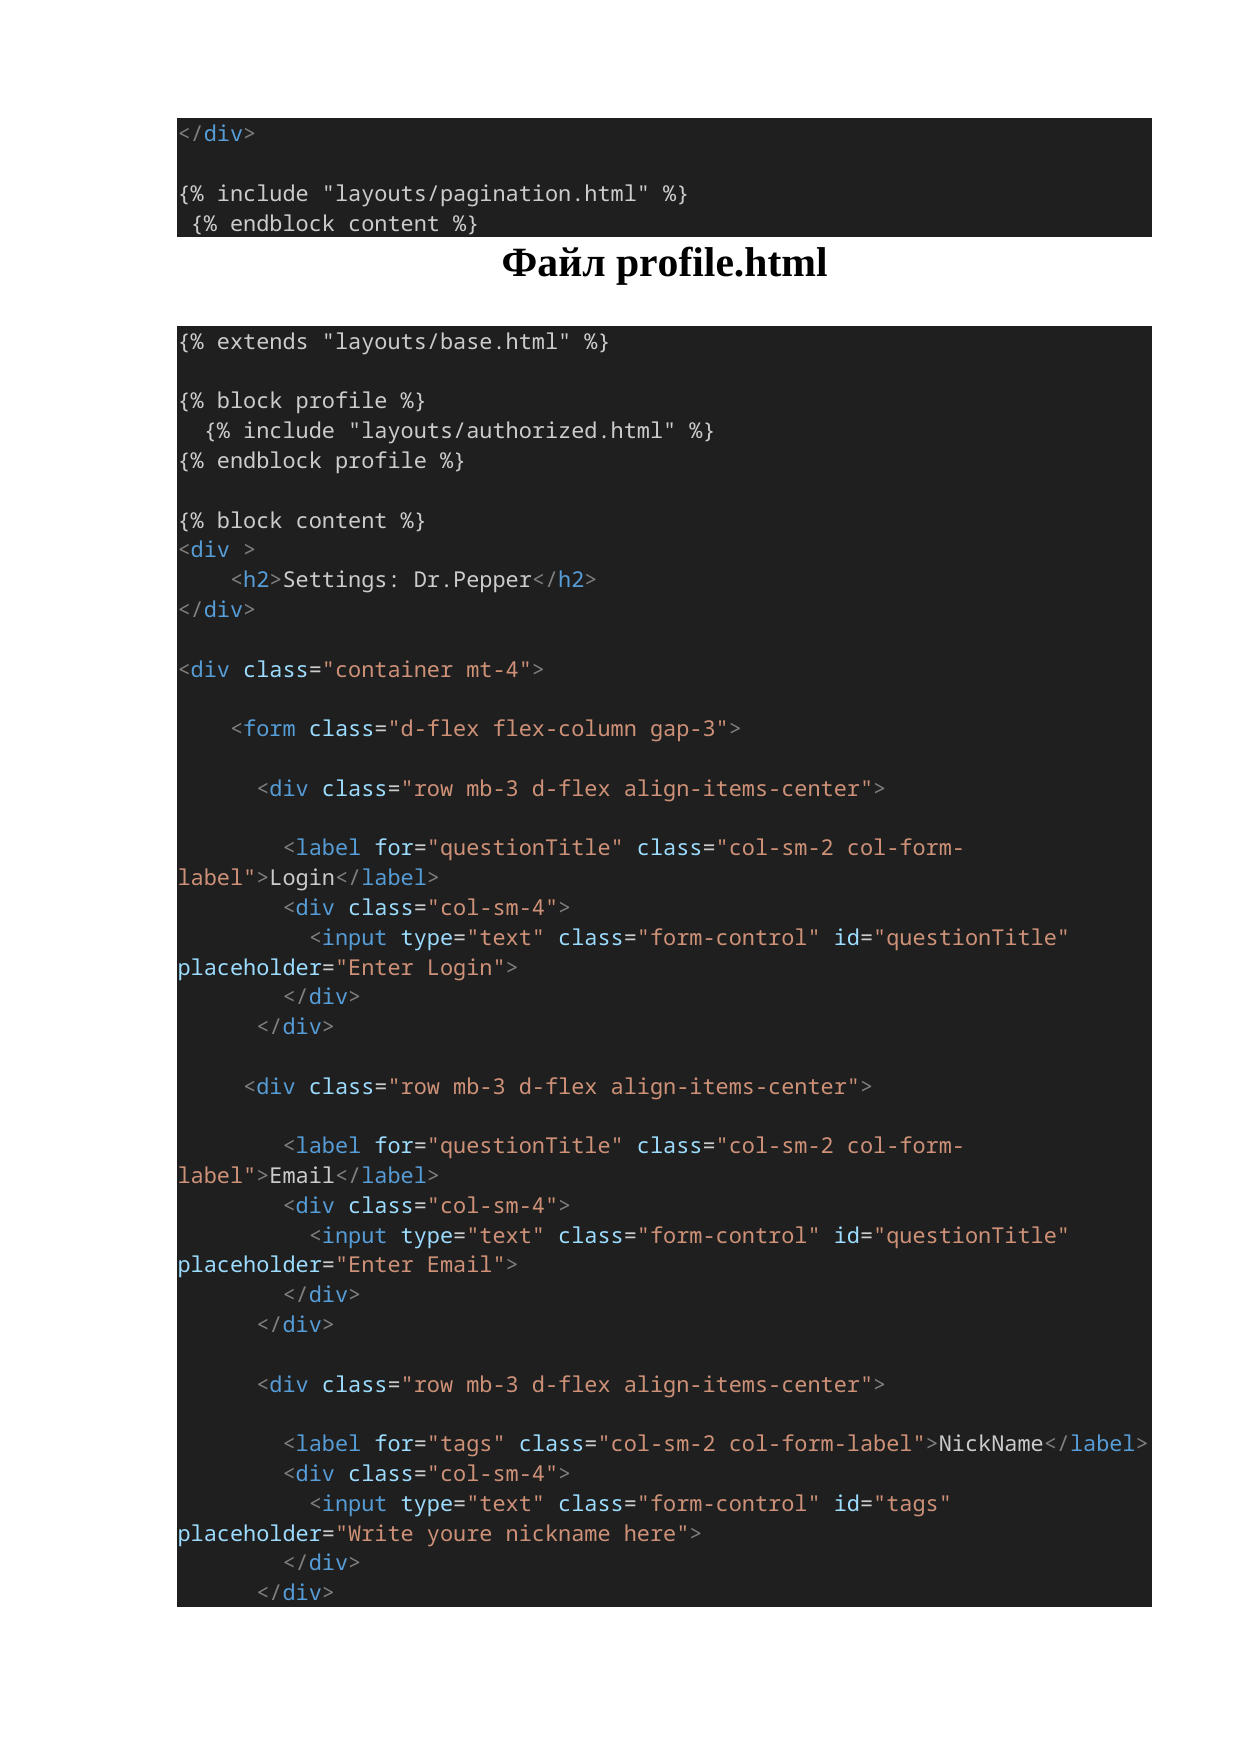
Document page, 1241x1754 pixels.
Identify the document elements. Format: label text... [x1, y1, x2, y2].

text </div> [177, 981, 1152, 1011]
text <label for="tags" class="col-sm-2 col-form-label">NickName</label> [177, 1428, 1152, 1458]
text <h2>Settings: Dr.Pepper</h2> [177, 564, 1152, 594]
text <form class="d-flex flex-column gap-3"> [177, 713, 1152, 743]
text <div class="row mb-3 d-flex align-items-center"> [177, 1368, 1152, 1398]
text <div class="row mb-3 d-flex align-items-center"> [177, 773, 1152, 802]
text </div> [177, 118, 1152, 148]
text </div> [177, 1577, 1152, 1607]
text <div class="col-sm-4"> [177, 1458, 1152, 1488]
text <div class="col-sm-4"> [177, 1190, 1152, 1219]
text </div> [177, 1547, 1152, 1577]
text <label for="questionTitle" class="col-sm-2 col-form-label">Login</label> [177, 832, 1152, 892]
text {% block content %} [177, 504, 1152, 534]
text {% extends "layouts/base.html" %} [177, 326, 1152, 356]
text </div> [177, 1279, 1152, 1309]
text <input type="text" class="form-control" id="questionTitle" placeholder="Enter Login"> [177, 922, 1152, 981]
text </div> [177, 1309, 1152, 1339]
text <div class="container mt-4"> [177, 653, 1152, 683]
text {% block profile %} [177, 385, 1152, 415]
text <input type="text" class="form-control" id="tags" placeholder="Write youre nickname here"> [177, 1488, 1152, 1547]
text Файл profile.html [177, 237, 1152, 285]
text {% include "layouts/authorized.html" %} [177, 415, 1152, 445]
text {% endblock content %} [177, 207, 1152, 237]
text <div > [177, 534, 1152, 564]
text <div class="row mb-3 d-flex align-items-center"> [177, 1071, 1152, 1100]
text </div> [177, 594, 1152, 624]
text <div class="col-sm-4"> [177, 892, 1152, 922]
text </div> [177, 1011, 1152, 1041]
text <input type="text" class="form-control" id="questionTitle" placeholder="Enter Email"> [177, 1219, 1152, 1279]
text <label for="questionTitle" class="col-sm-2 col-form-label">Email</label> [177, 1130, 1152, 1190]
text {% include "layouts/pagination.html" %} [177, 178, 1152, 207]
text {% endblock profile %} [177, 445, 1152, 475]
